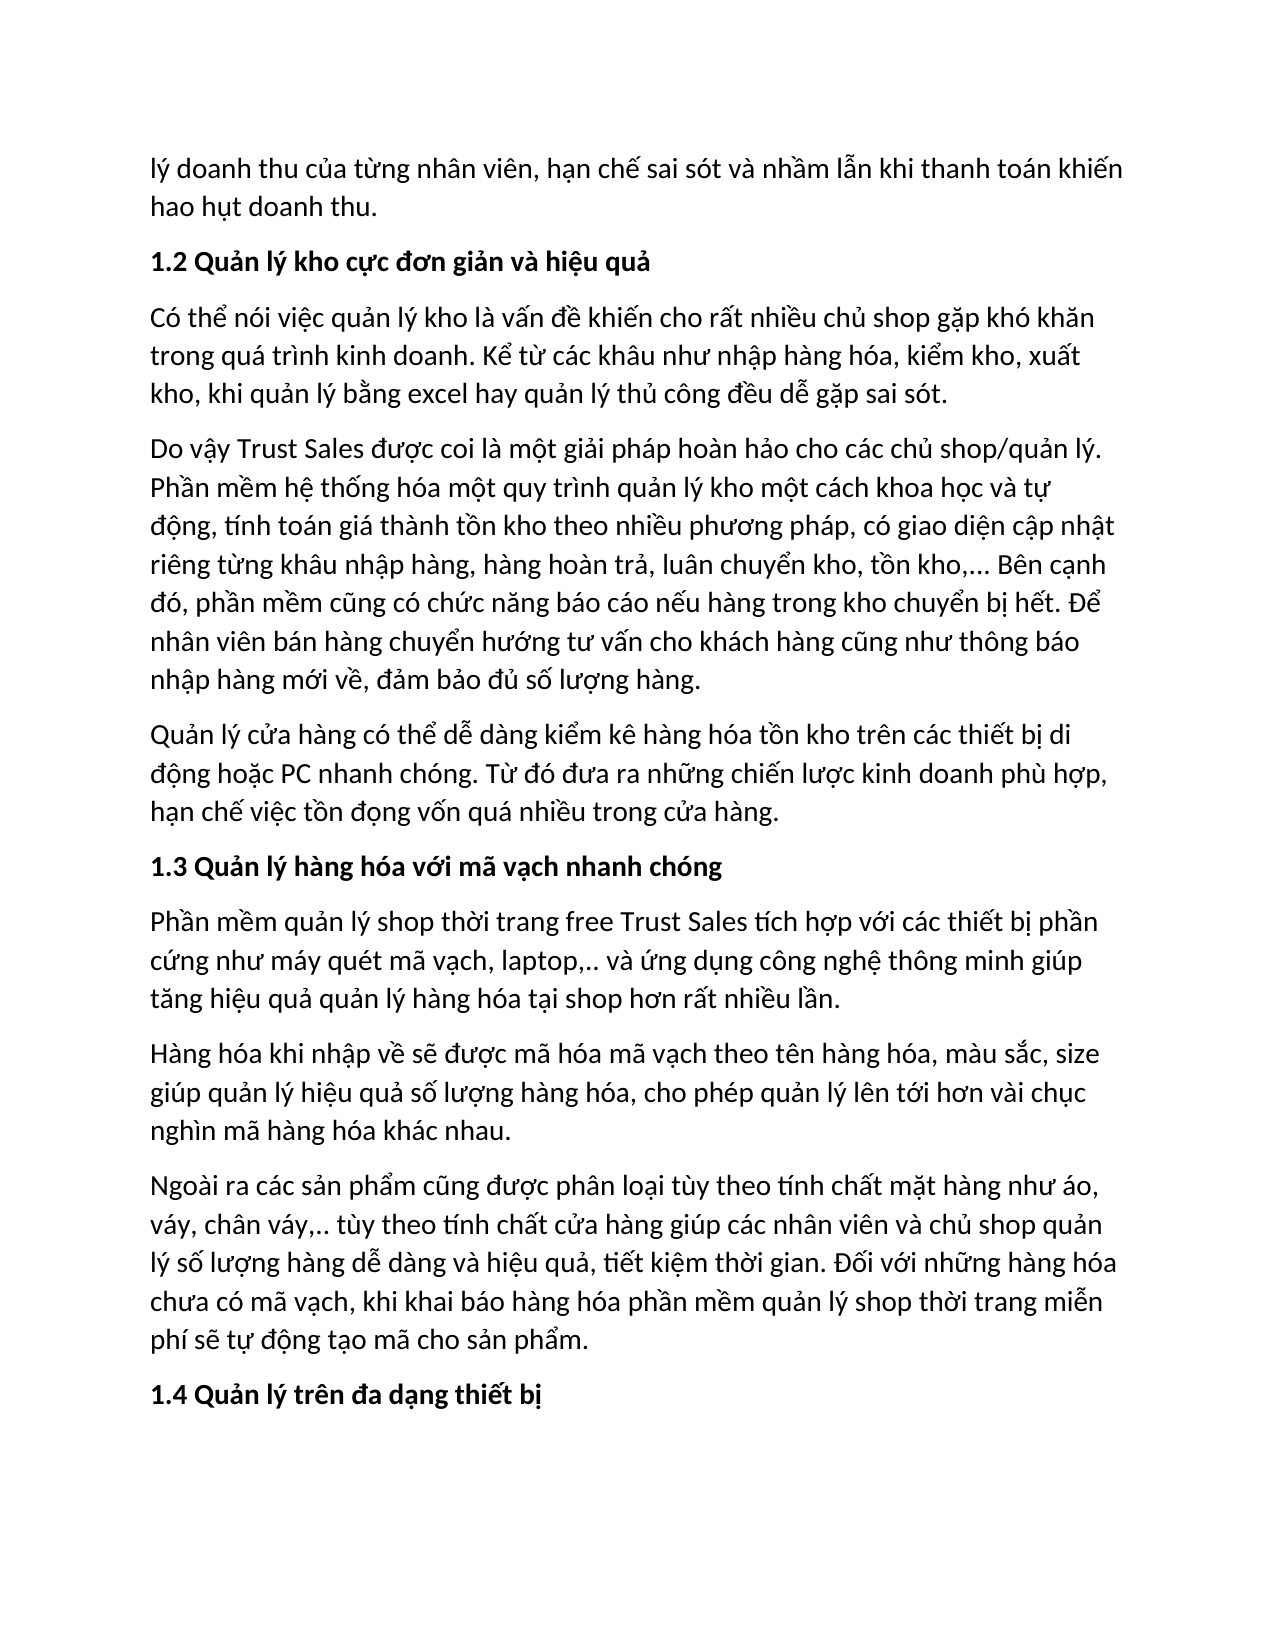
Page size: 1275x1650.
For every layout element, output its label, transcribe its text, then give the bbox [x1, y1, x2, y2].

text Quản lý cửa hàng có thể dễ dàng kiểm kê hàng hóa tồn kho trên các thiết bị di động hoặc PC nhanh chóng. Từ đó đưa ra những chiến lược kinh doanh phù hợp, hạn chế việc tồn đọng vốn quá nhiều trong cửa hàng. [150, 716, 1125, 829]
text Hàng hóa khi nhập về sẽ được mã hóa mã vạch theo tên hàng hóa, màu sắc, size giúp quản lý hiệu quả số lượng hàng hóa, cho phép quản lý lên tới hơn vài chục nghìn mã hàng hóa khác nhau. [150, 1035, 1125, 1148]
text Ngoài ra các sản phẩm cũng được phân loại tùy theo tính chất mặt hàng như áo, váy, chân váy,.. tùy theo tính chất cửa hàng giúp các nhân viên và chủ shop quản lý số lượng hàng dễ dàng và hiệu quả, tiết kiệm thời gian. Đối với những hàng hóa chưa có mã vạch, khi khai báo hàng hóa phần mềm quản lý shop thời trang miễn phí sẽ tự động tạo mã cho sản phẩm. [150, 1167, 1125, 1357]
text 1.4 Quản lý trên đa dạng thiết bị [150, 1376, 1125, 1412]
text Có thể nói việc quản lý kho là vấn đề khiến cho rất nhiều chủ shop gặp khó khăn trong quá trình kinh doanh. Kể từ các khâu như nhập hàng hóa, kiểm kho, xuất kho, khi quản lý bằng excel hay quản lý thủ công đều dễ gặp sai sót. [150, 299, 1125, 411]
text 1.2 Quản lý kho cực đơn giản và hiệu quả [150, 243, 1125, 279]
text Do vậy Trust Sales được coi là một giải pháp hoàn hảo cho các chủ shop/quản lý. Phần mềm hệ thống hóa một quy trình quản lý kho một cách khoa học và tự động, tính toán giá thành tồn kho theo nhiều phương pháp, có giao diện cập nhật riêng từng khâu nhập hàng, hàng hoàn trả, luân chuyển kho, tồn kho,... Bên cạnh đó, phần mềm cũng có chức năng báo cáo nếu hàng trong kho chuyển bị hết. Để nhân viên bán hàng chuyển hướng tư vấn cho khách hàng cũng như thông báo nhập hàng mới về, đảm bảo đủ số lượng hàng. [150, 431, 1125, 697]
text 1.3 Quản lý hàng hóa với mã vạch nhanh chóng [150, 848, 1125, 884]
text Phần mềm quản lý shop thời trang free Trust Sales tích hợp với các thiết bị phần cứng như máy quét mã vạch, laptop,.. và ứng dụng công nghệ thông minh giúp tăng hiệu quả quản lý hàng hóa tại shop hơn rất nhiều lần. [150, 903, 1125, 1016]
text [150, 150, 1125, 224]
